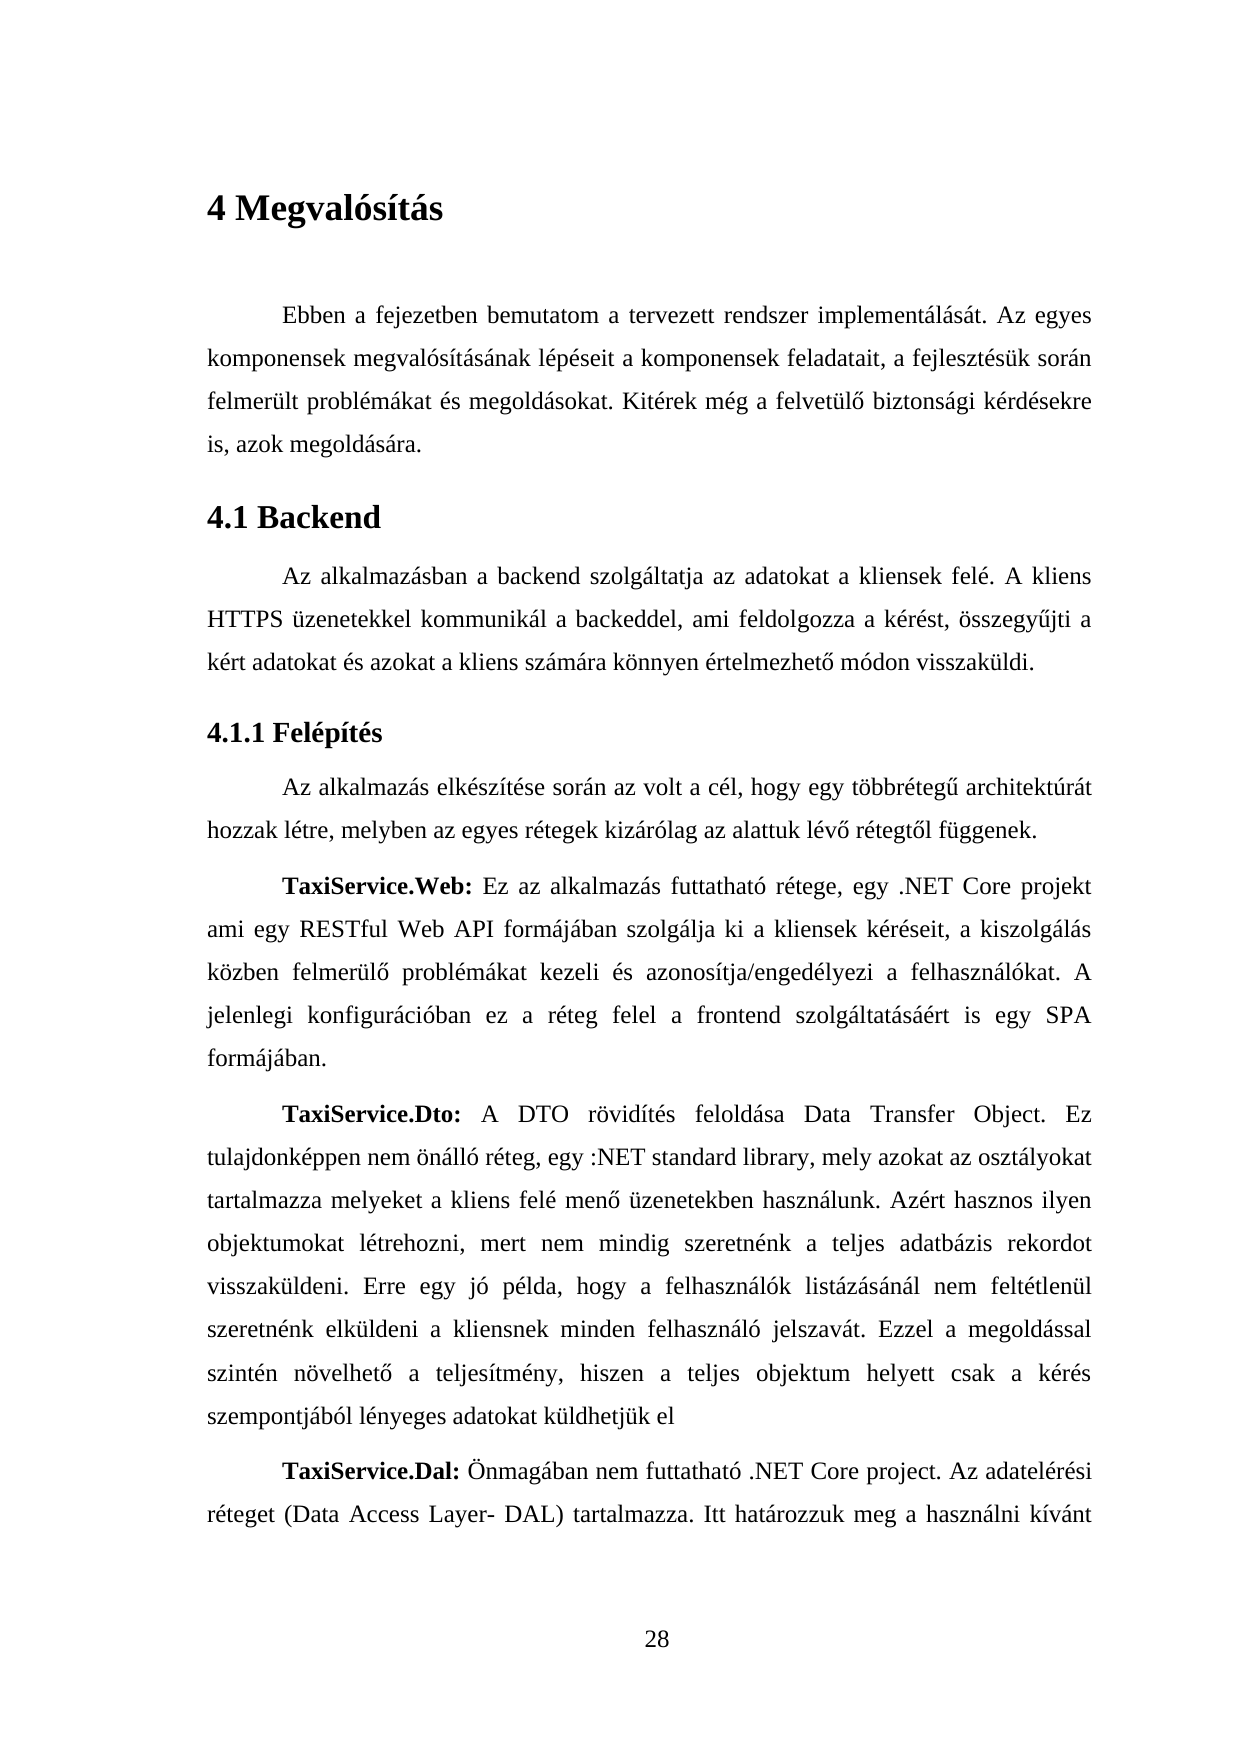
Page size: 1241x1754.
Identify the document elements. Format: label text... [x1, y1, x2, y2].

text Ebben a fejezetben bemutatom a tervezett rendszer implementálását. Az egyes komponensek megvalósításának lépéseit a komponensek feladatait, a fejlesztésük során felmerült problémákat és megoldásokat. Kitérek még a felvetülő biztonsági kérdésekre is, azok megoldására. [207, 300, 1092, 458]
subtitle Felépítés [207, 716, 1092, 749]
subtitle Megvalósítás [207, 185, 1092, 228]
text Az alkalmazás elkészítése során az volt a cél, hogy egy többrétegű architektúrát hozzak létre, melyben az egyes rétegek kizárólag az alattuk lévő rétegtől függenek. [207, 772, 1092, 844]
subtitle Backend [207, 497, 1092, 536]
text TaxiService.Dto: A DTO rövidítés feloldása Data Transfer Object. Ez tulajdonképpen nem önálló réteg, egy :NET standard library, mely azokat az osztályokat tartalmazza melyeket a kliens felé menő üzenetekben használunk. Azért hasznos ilyen objektumokat létrehozni, mert nem mindig szeretnénk a teljes adatbázis rekordot visszaküldeni. Erre egy jó példa, hogy a felhasználók listázásánál nem feltétlenül szeretnénk elküldeni a kliensnek minden felhasználó jelszavát. Ezzel a megoldással szintén növelhető a teljesítmény, hiszen a teljes objektum helyett csak a kérés szempontjából lényeges adatokat küldhetjük el [207, 1099, 1092, 1429]
text TaxiService.Web: Ez az alkalmazás futtatható rétege, egy .NET Core projekt ami egy RESTful Web API formájában szolgálja ki a kliensek kéréseit, a kiszolgálás közben felmerülő problémákat kezeli és azonosítja/engedélyezi a felhasználókat. A jelenlegi konfigurációban ez a réteg felel a frontend szolgáltatásáért is egy SPA formájában. [207, 871, 1092, 1072]
text Az alkalmazásban a backend szolgáltatja az adatokat a kliensek felé. A kliens HTTPS üzenetekkel kommunikál a backeddel, ami feldolgozza a kérést, összegyűjti a kért adatokat és azokat a kliens számára könnyen értelmezhető módon visszaküldi. [207, 561, 1092, 676]
